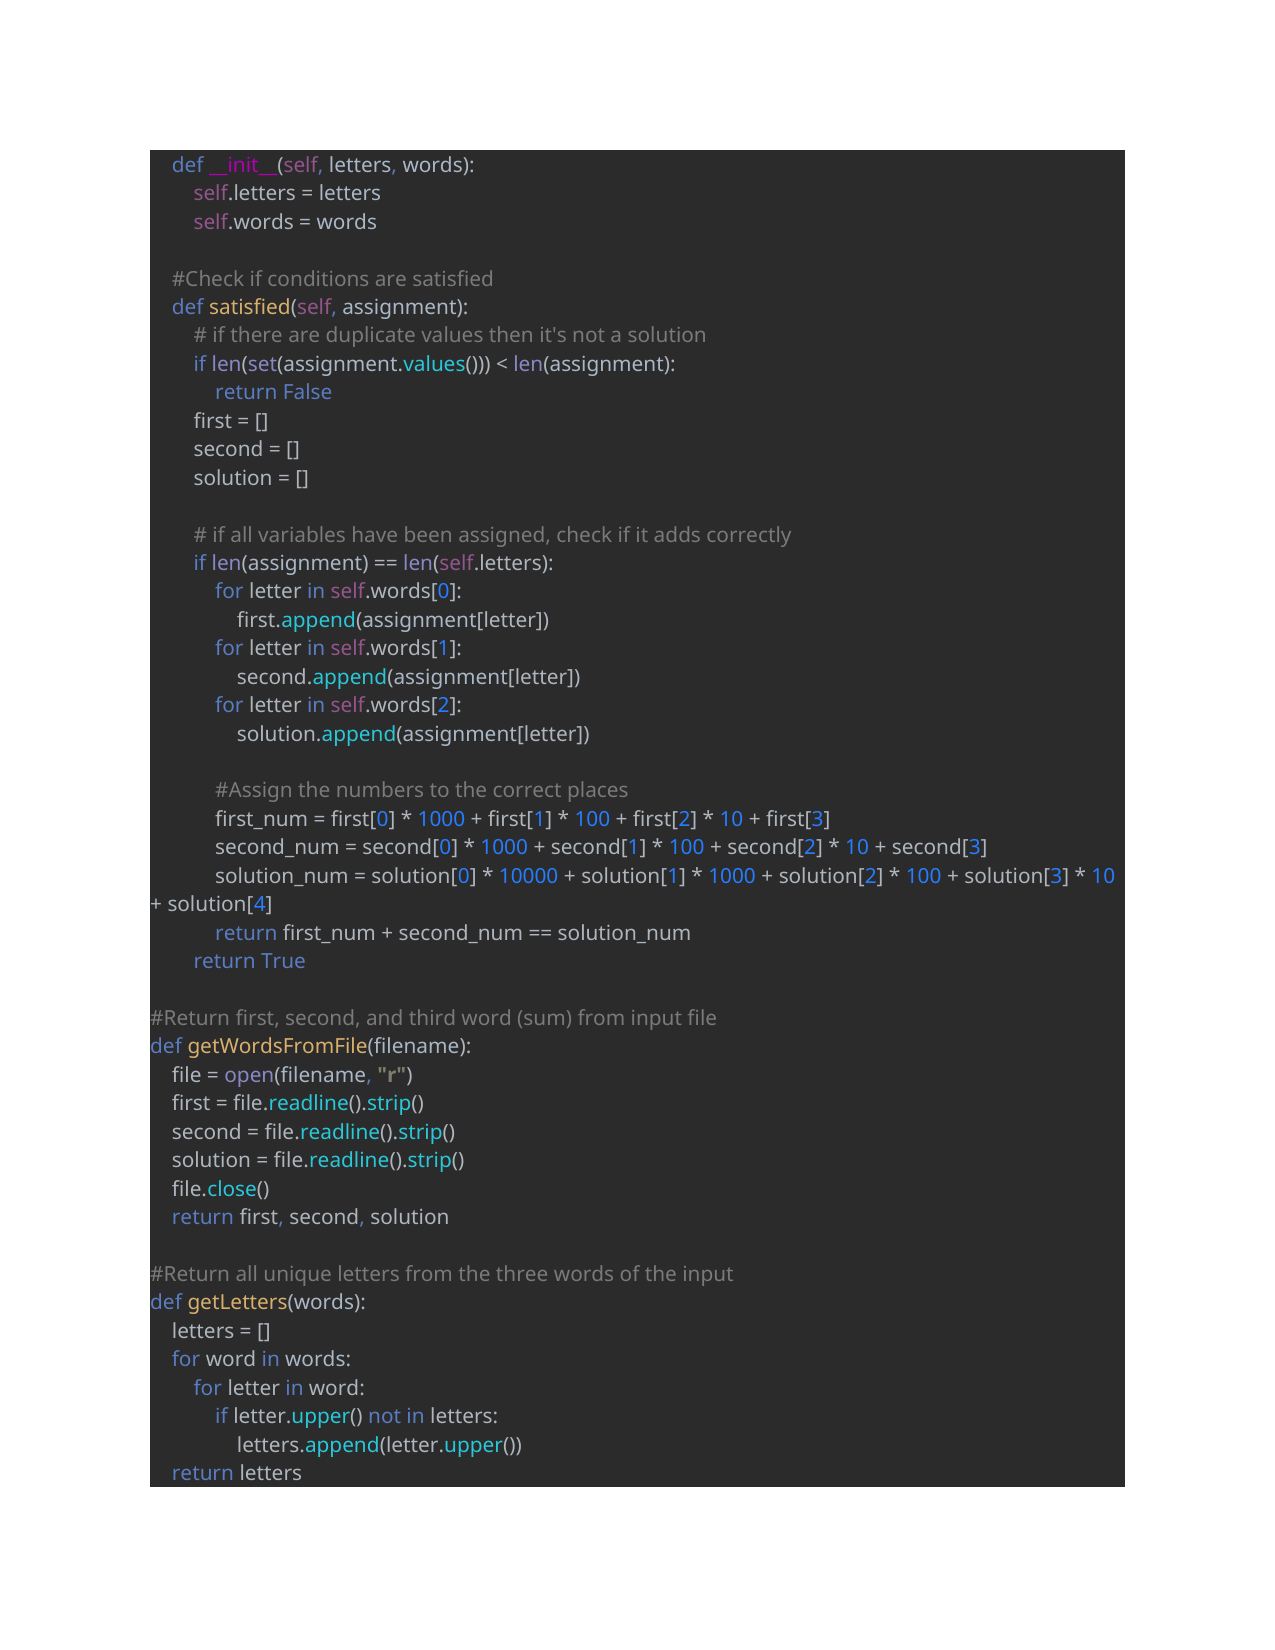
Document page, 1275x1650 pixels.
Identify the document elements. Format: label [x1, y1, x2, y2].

text [150, 150, 1125, 1487]
